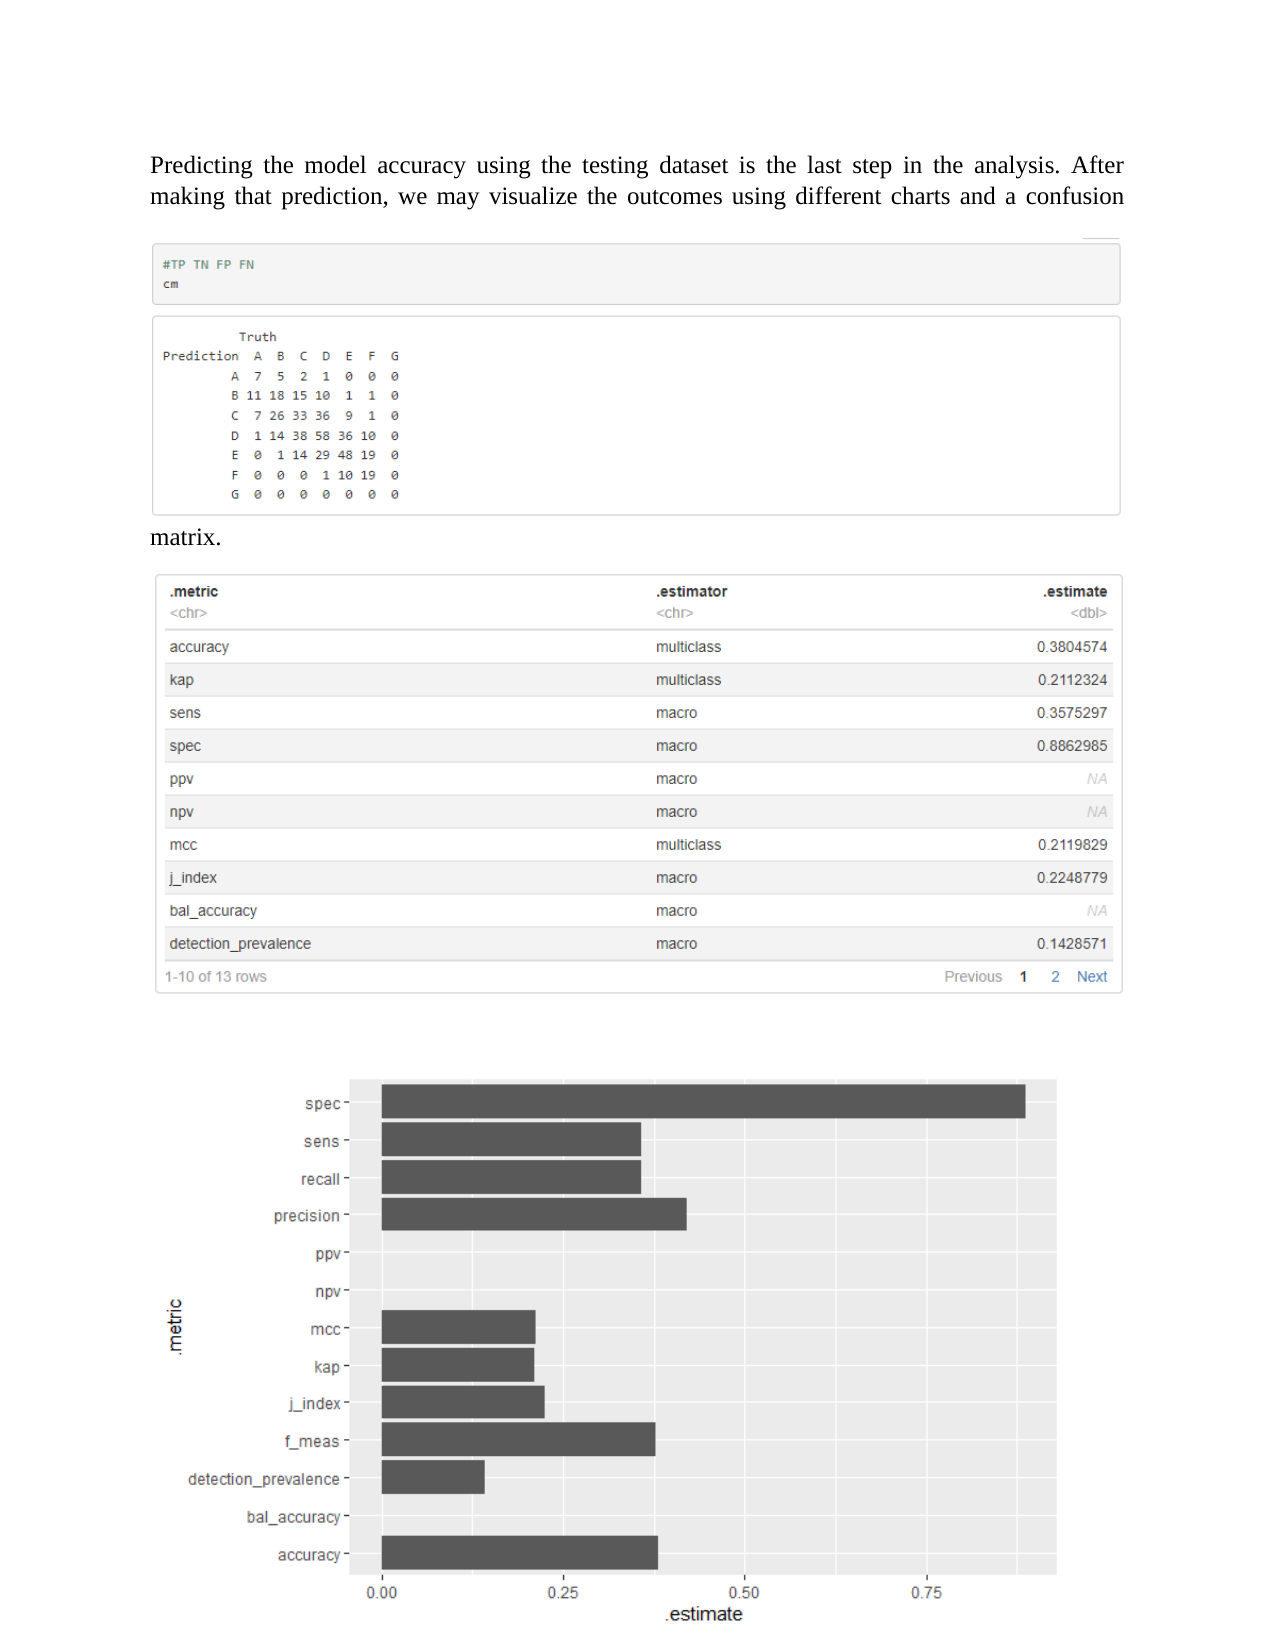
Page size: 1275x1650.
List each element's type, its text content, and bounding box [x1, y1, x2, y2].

text Predicting the model accuracy using the testing dataset is the last step in the analysis. After making that prediction, we may visualize the outcomes using different charts and a confusion matrix. [150, 150, 1125, 238]
picture [150, 1065, 1125, 1635]
picture [150, 238, 1125, 522]
text Predicting the model accuracy using the testing dataset is the last step in the analysis. After making that prediction, we may visualize the outcomes using different charts and a confusion matrix. [150, 522, 1125, 551]
picture [150, 569, 1125, 1002]
